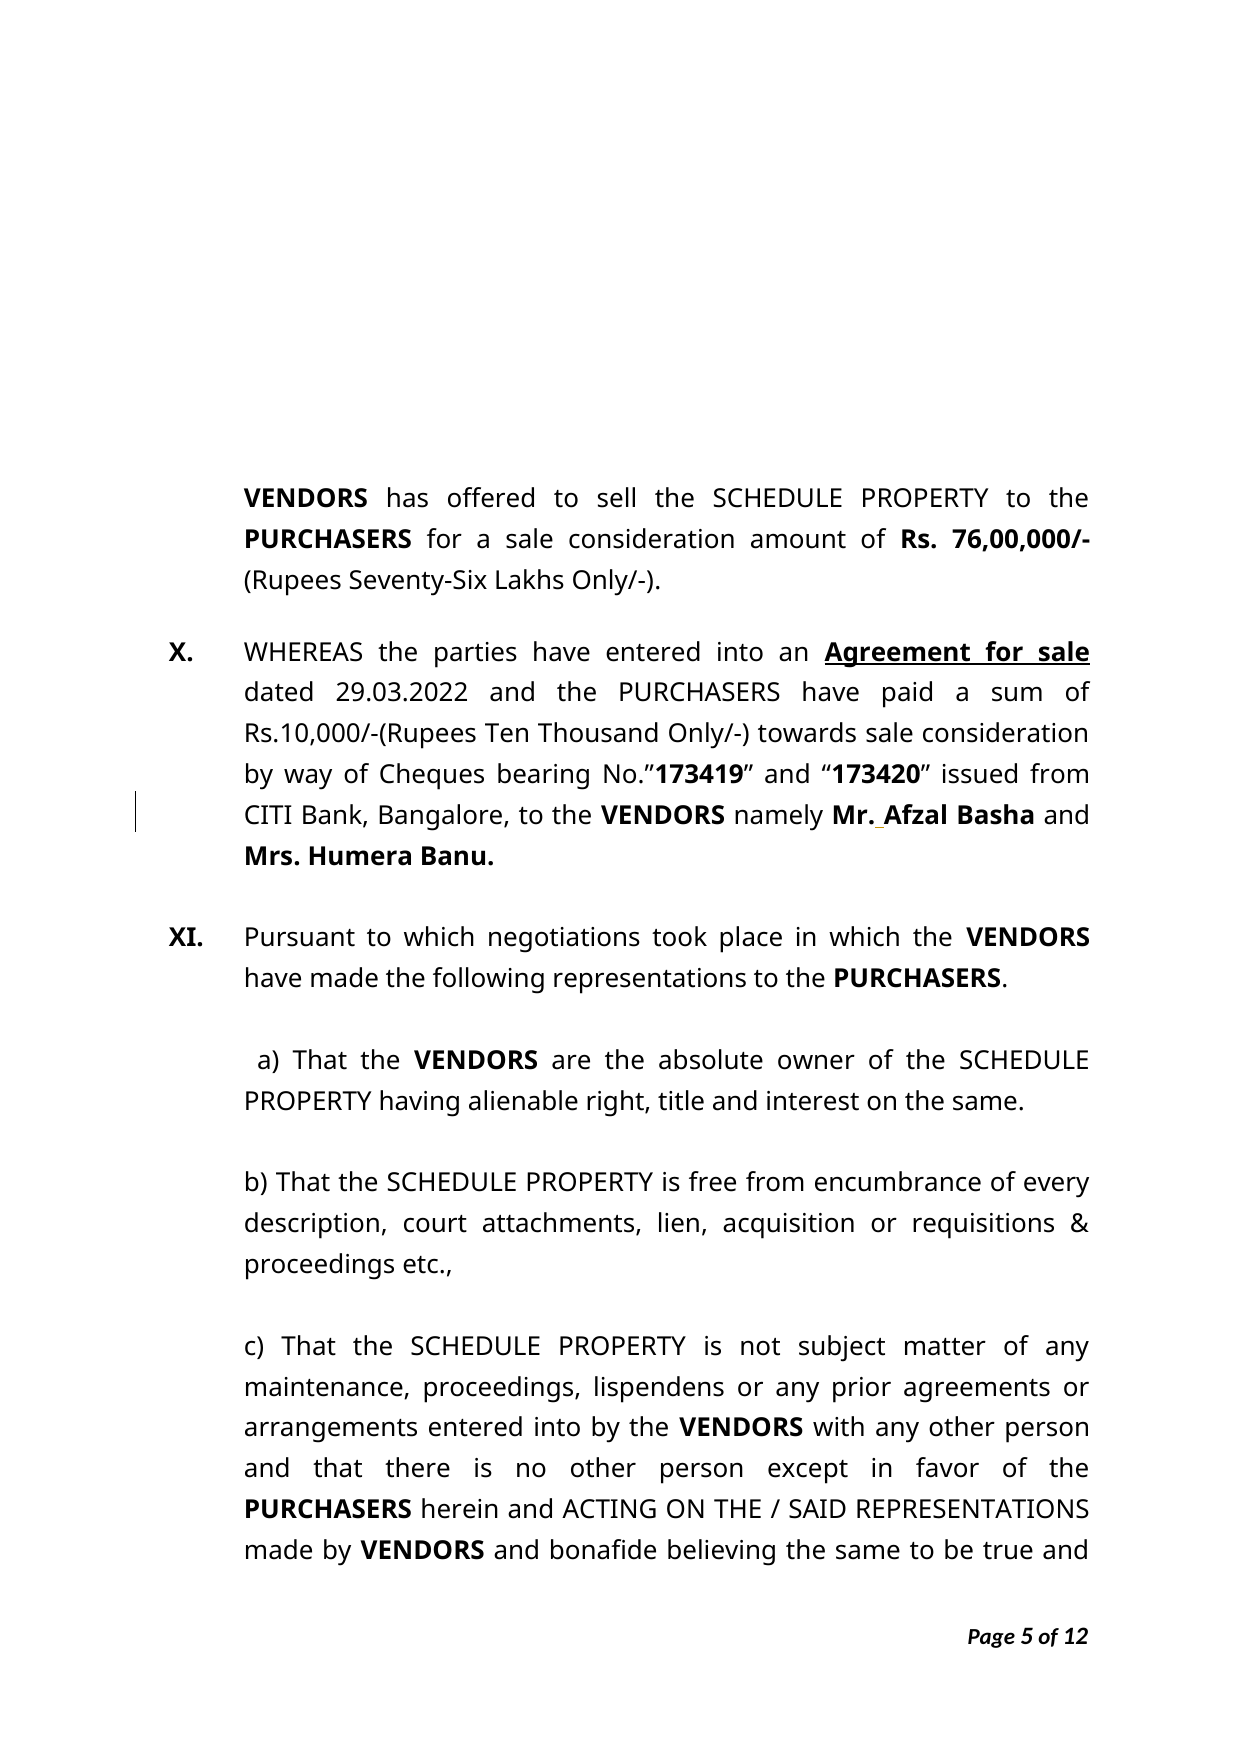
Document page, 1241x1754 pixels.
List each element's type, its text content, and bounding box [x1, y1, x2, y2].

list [169, 480, 1090, 597]
list a) That the VENDORS are the absolute owner of the SCHEDULE PROPERTY having alienable right, title and interest on the same. [244, 1041, 1090, 1118]
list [244, 1327, 1090, 1567]
list WHEREAS the parties have entered into an Agreement for sale dated 29.03.2022 and the PURCHASERS have paid a sum of Rs.10,000/-(Rupees Ten Thousand Only/-) towards sale consideration by way of Cheques bearing No.”173419” and “173420” issued from CITI Bank, Bangalore, to the VENDORS namely Mr.Afzal Basha and Mrs. Humera Banu. [169, 633, 1090, 873]
list b) That the SCHEDULE PROPERTY is free from encumbrance of every description, court attachments, lien, acquisition or requisitions & proceedings etc., [244, 1164, 1090, 1281]
list Pursuant to which negotiations took place in which the VENDORS have made the following representations to the PURCHASERS. [169, 919, 1090, 995]
